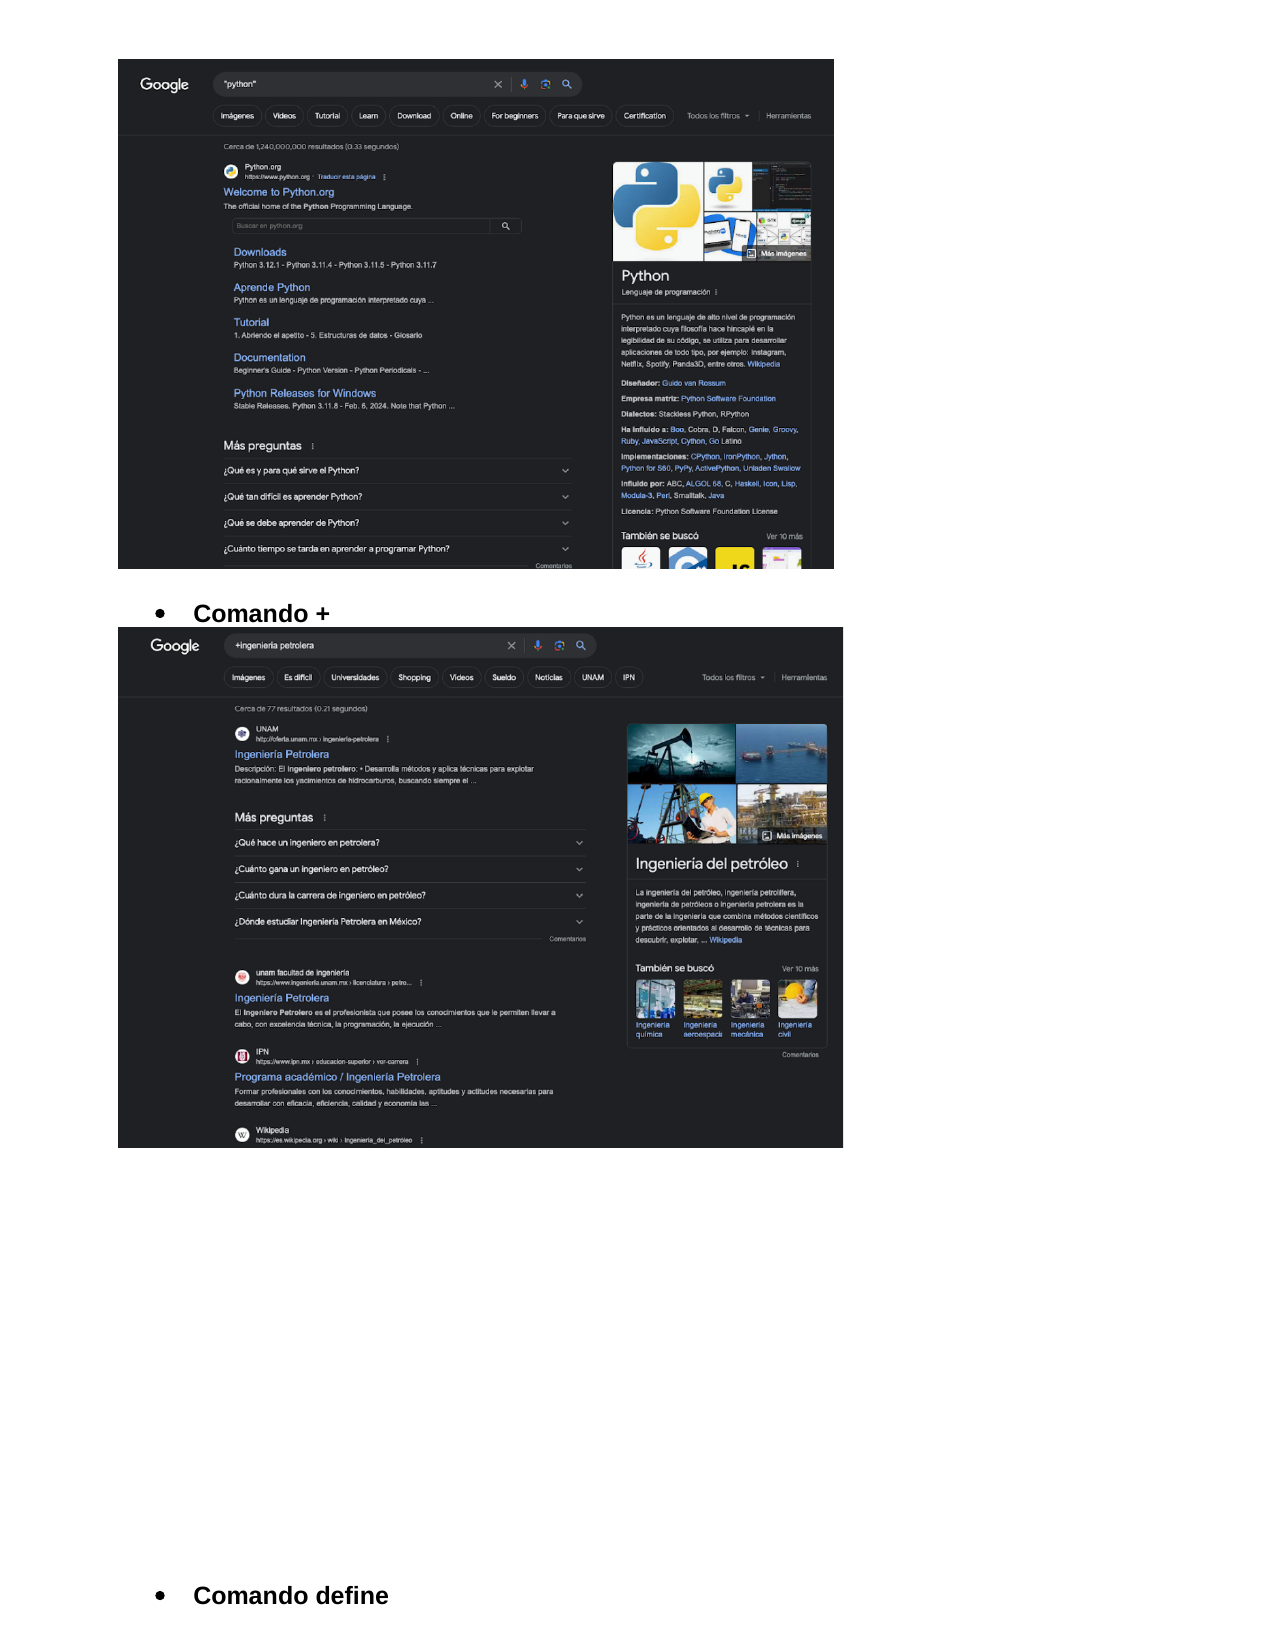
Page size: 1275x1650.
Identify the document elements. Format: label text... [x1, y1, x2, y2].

picture [118, 627, 844, 1148]
list Comando + [156, 599, 1205, 628]
list Comando define [156, 1581, 1205, 1610]
picture [118, 59, 834, 569]
